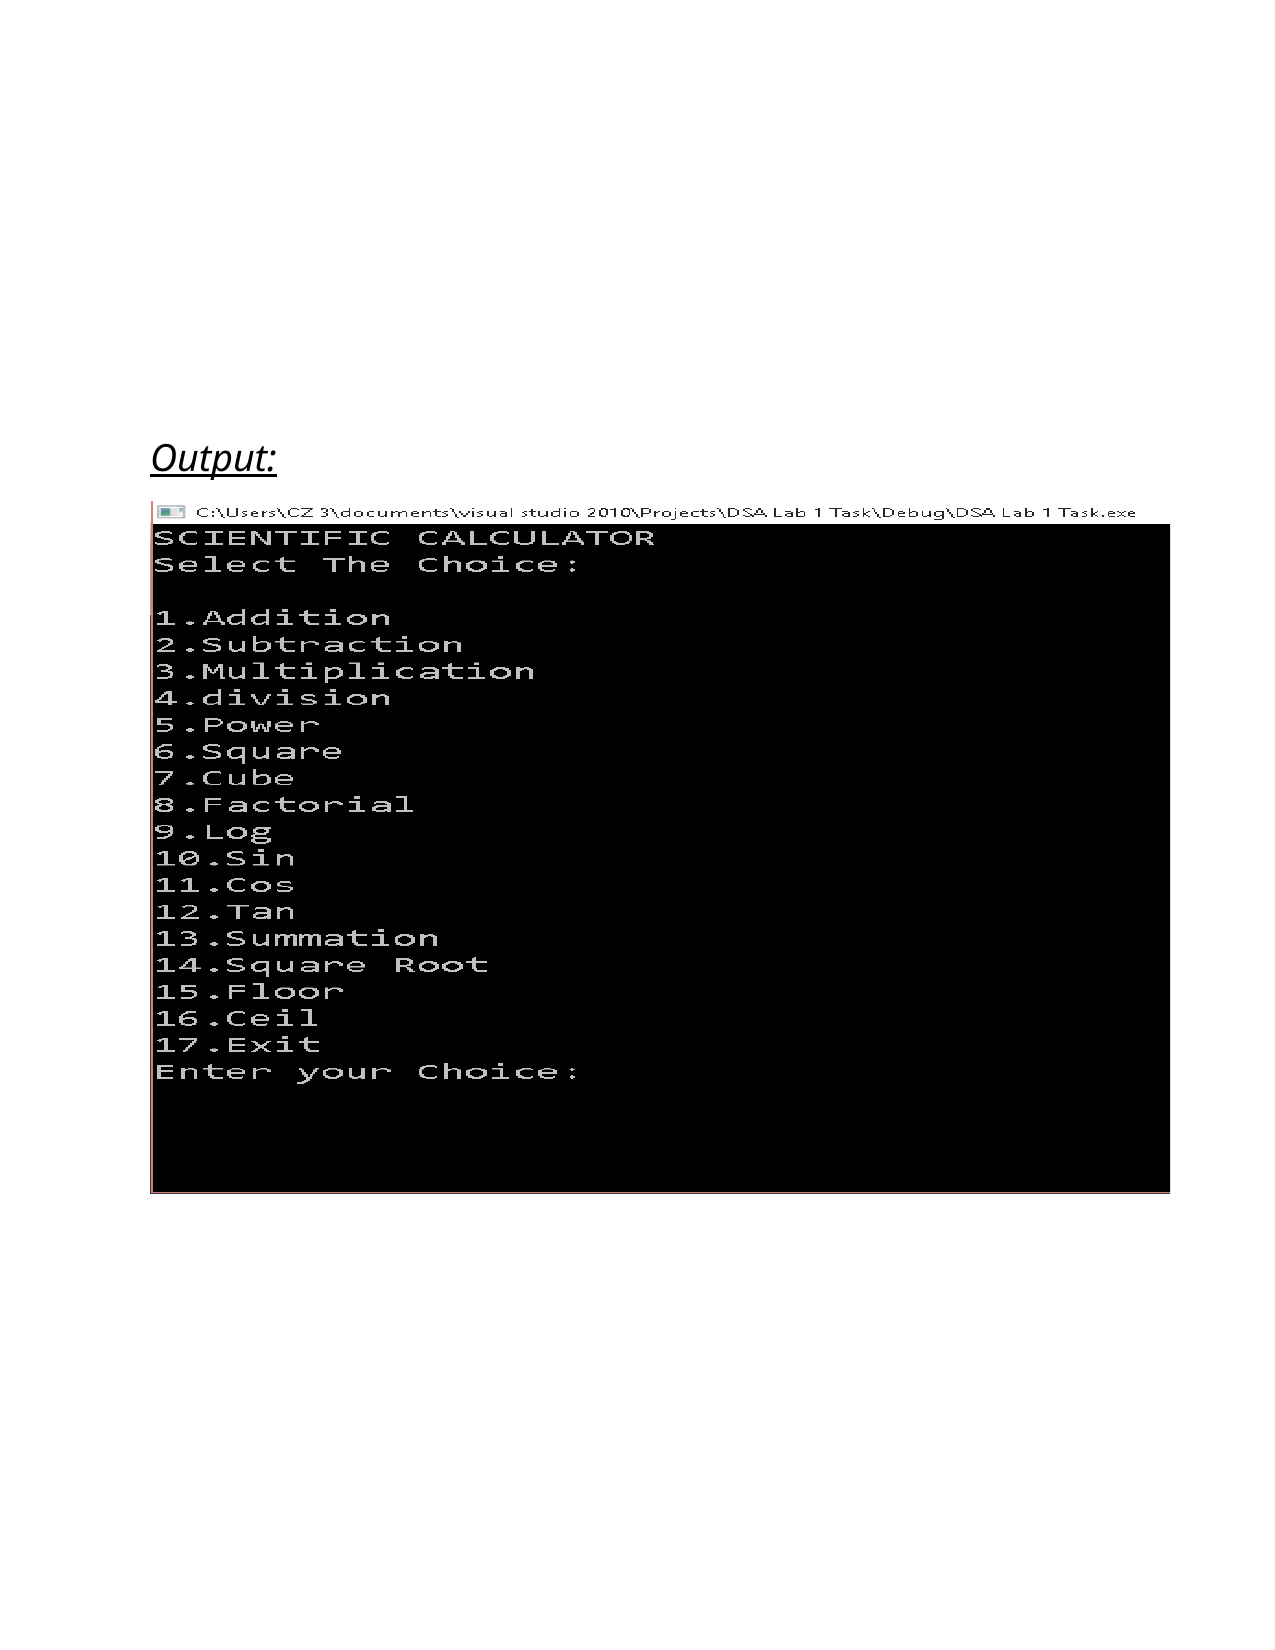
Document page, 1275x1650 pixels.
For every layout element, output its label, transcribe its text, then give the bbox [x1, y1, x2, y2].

text Output: [150, 431, 1125, 482]
picture [150, 501, 1171, 1194]
